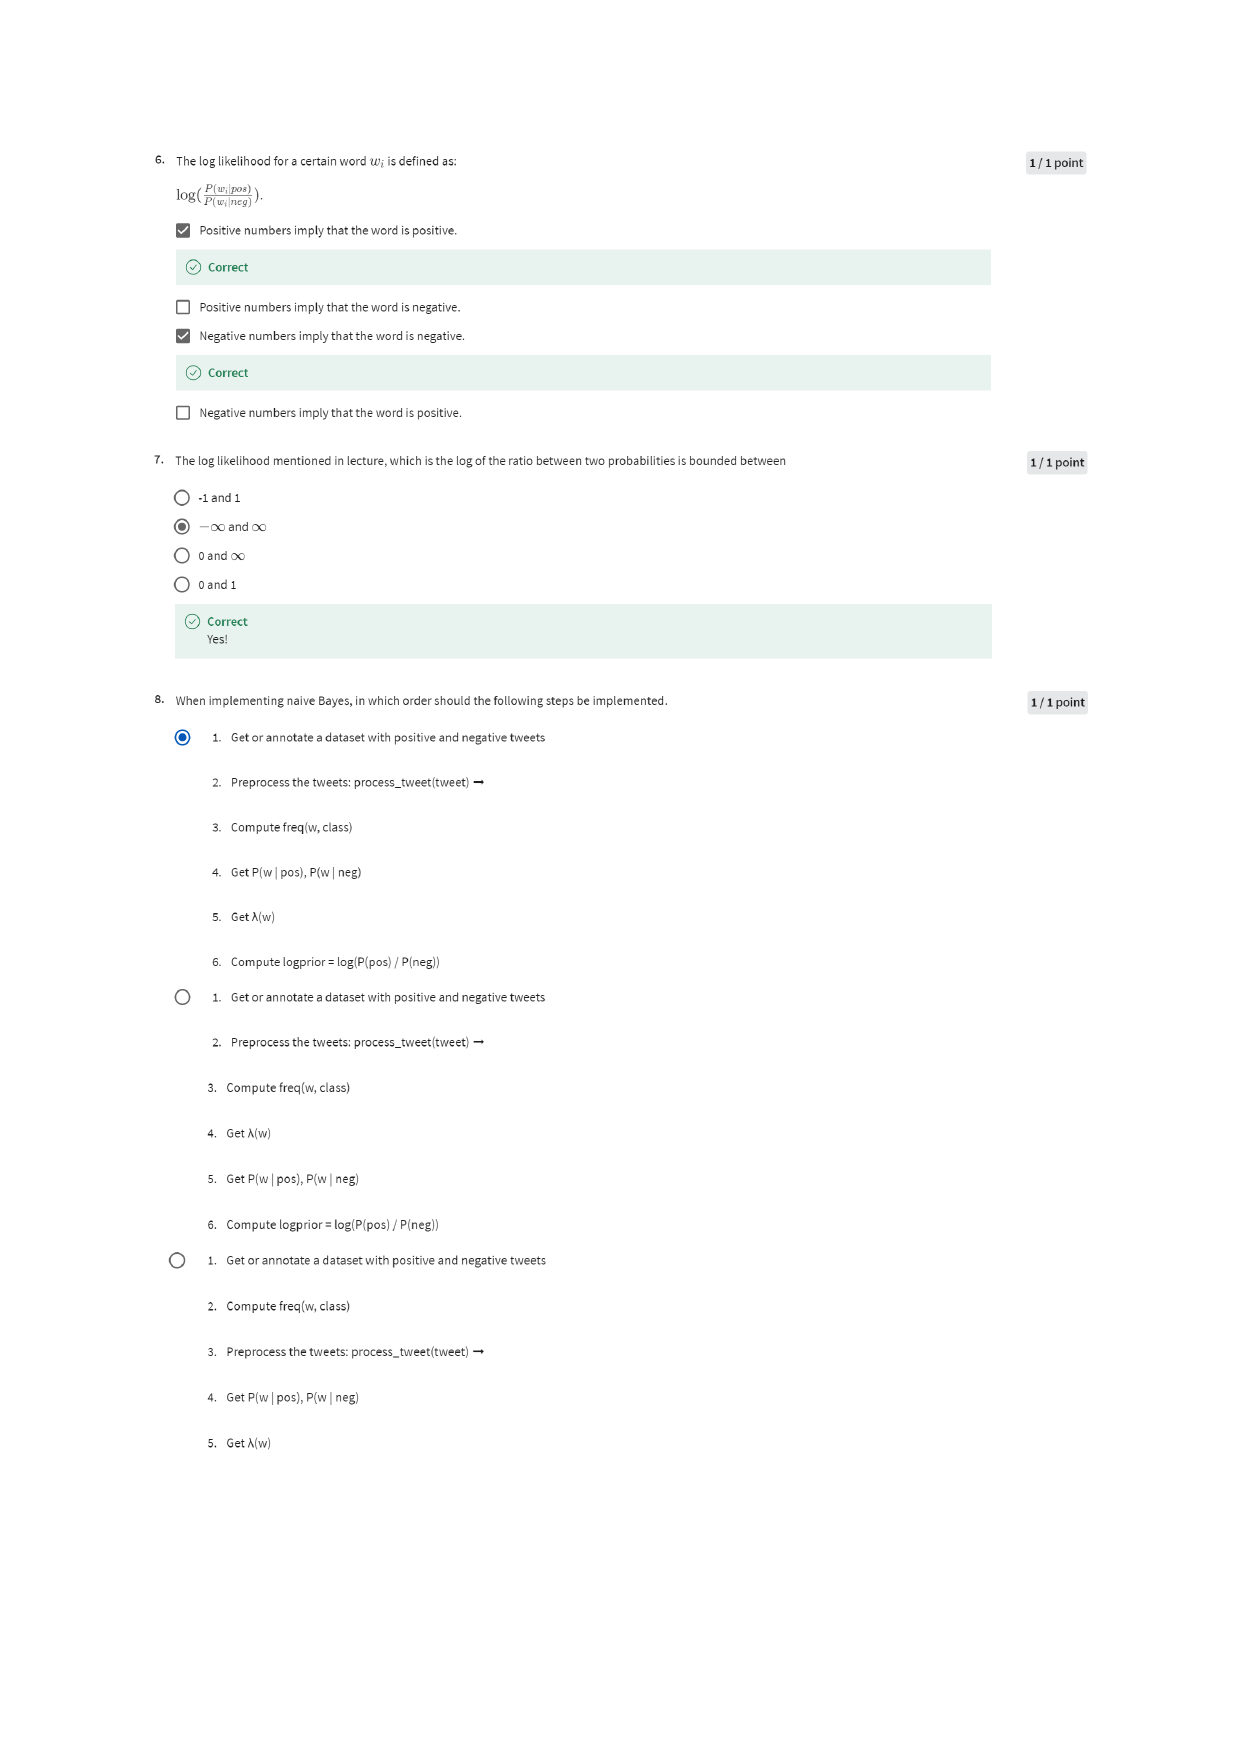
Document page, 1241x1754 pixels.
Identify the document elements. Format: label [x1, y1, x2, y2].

picture [150, 688, 1091, 1061]
picture [150, 446, 1091, 670]
picture [150, 150, 1091, 428]
picture [150, 1078, 1091, 1459]
